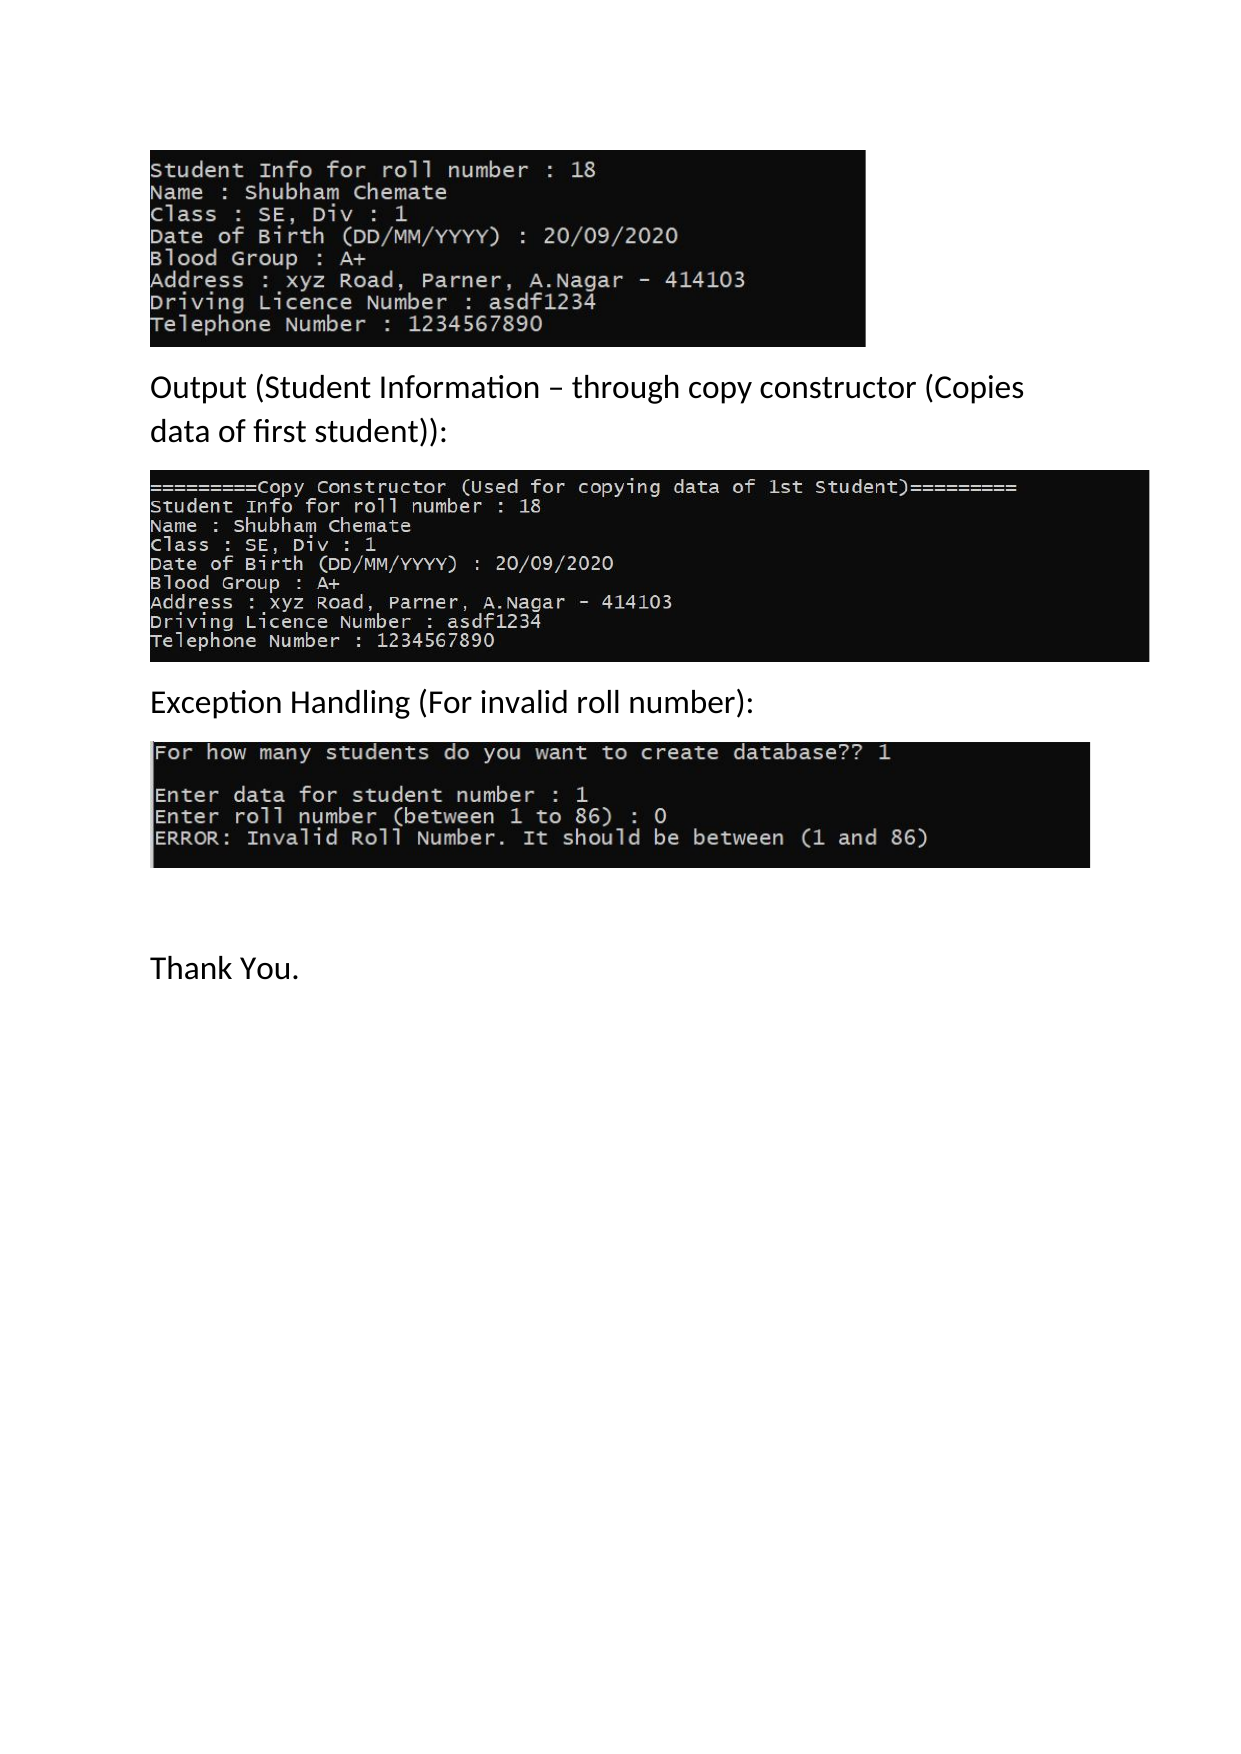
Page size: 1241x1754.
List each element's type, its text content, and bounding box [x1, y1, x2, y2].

text Output (Student Information – through copy constructor (Copies data of first student)): [150, 366, 1090, 450]
text Exception Handling (For invalid roll number): [150, 681, 1090, 722]
picture [150, 741, 1091, 868]
picture [150, 150, 866, 347]
picture [150, 470, 1150, 662]
text Thank You. [150, 947, 1090, 988]
